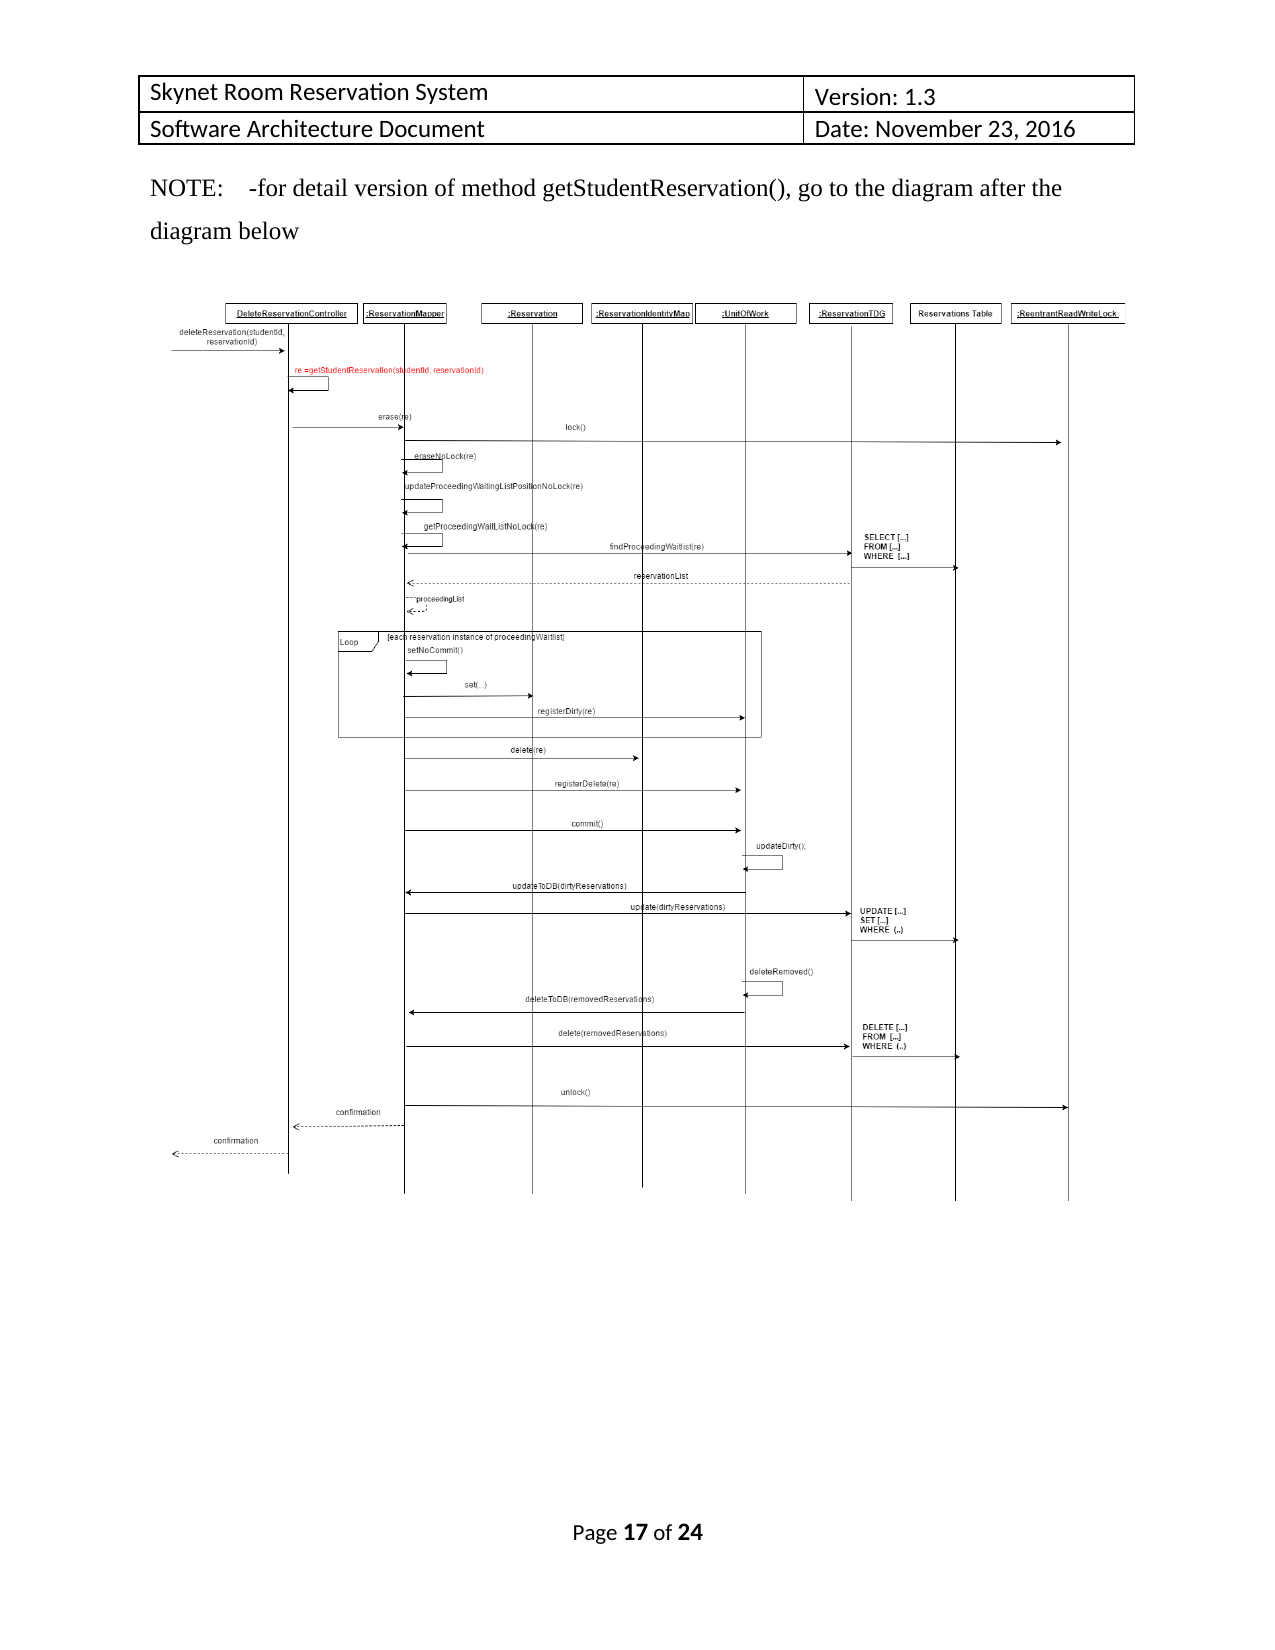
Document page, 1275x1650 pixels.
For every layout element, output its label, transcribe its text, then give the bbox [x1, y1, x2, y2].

text NOTE: -for detail version of method getStudentReservation(), go to the diagram after the diagram below [150, 173, 1125, 245]
